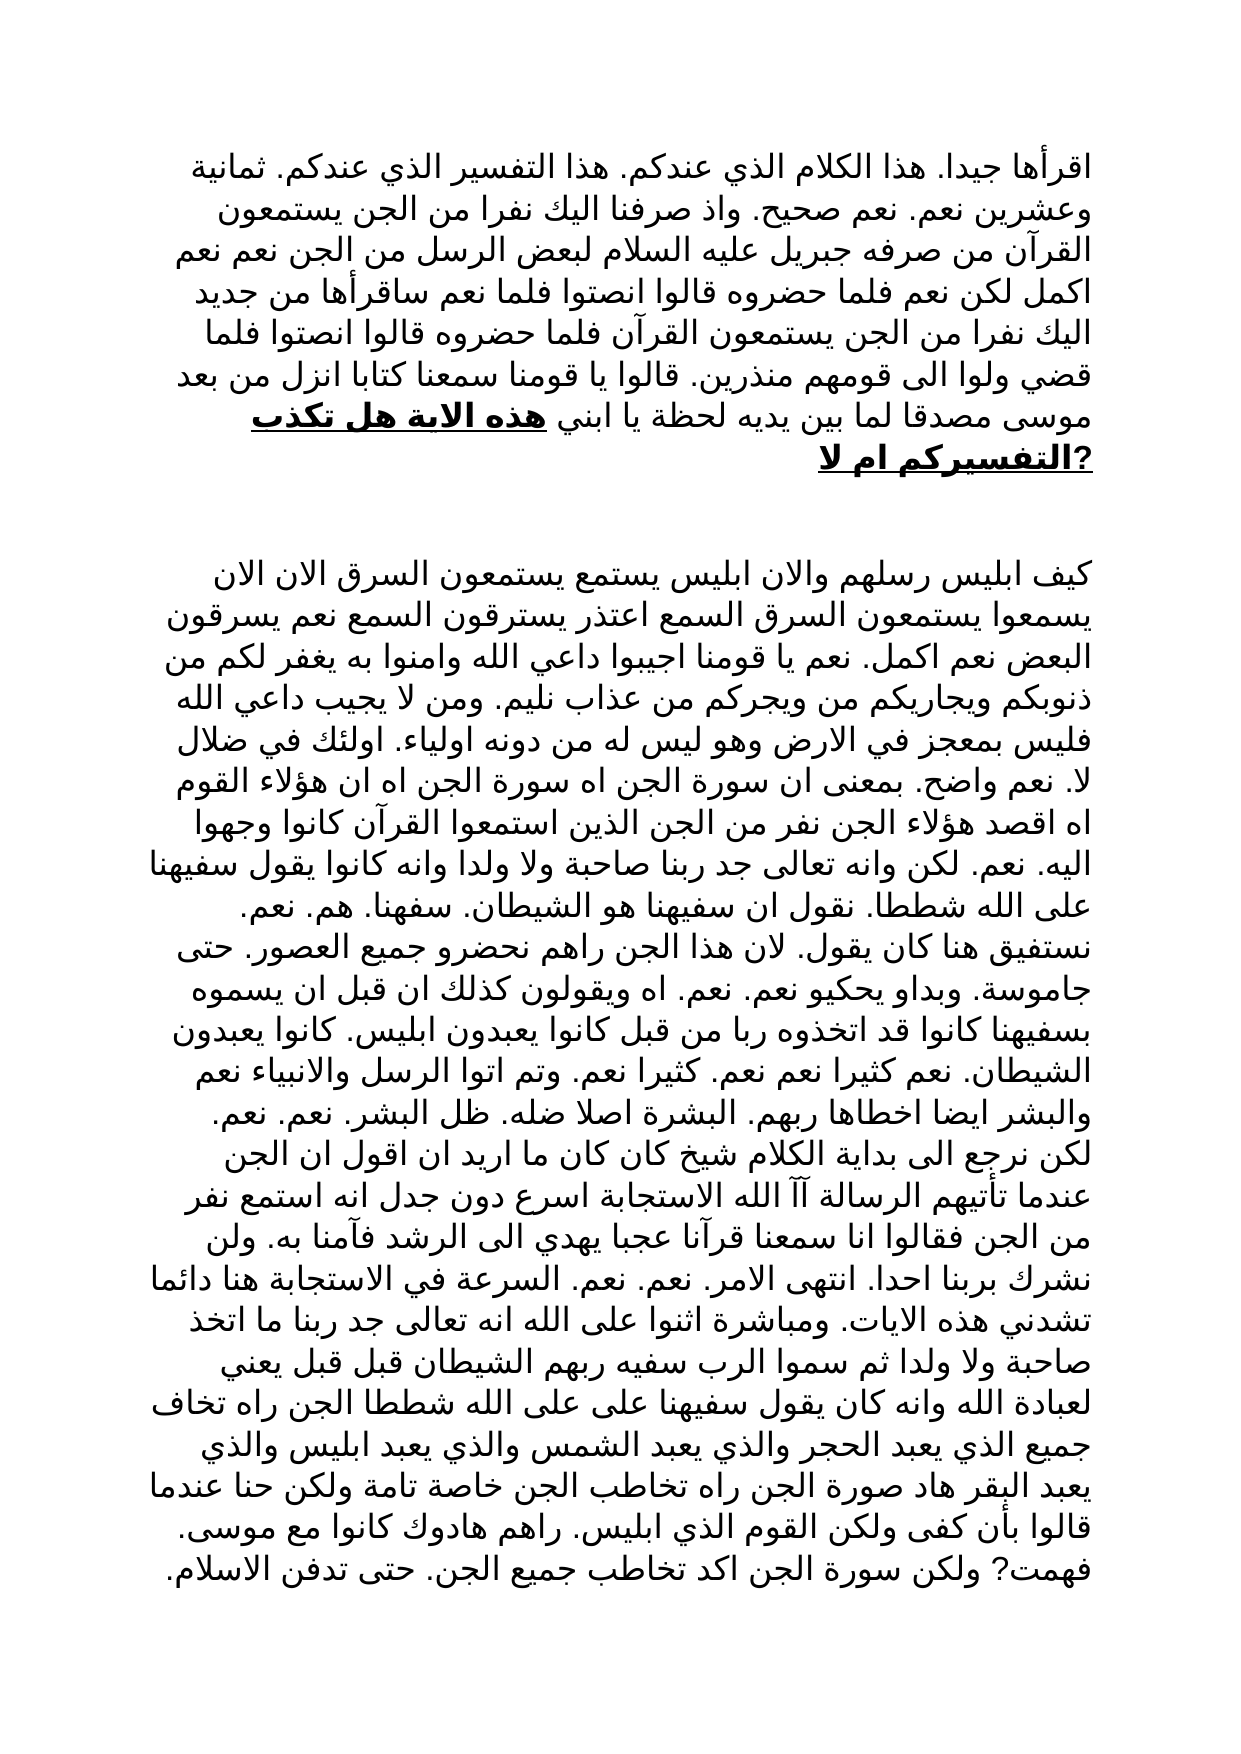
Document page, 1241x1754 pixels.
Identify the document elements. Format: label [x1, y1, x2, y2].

text [148, 554, 1093, 1587]
text [148, 148, 1093, 476]
